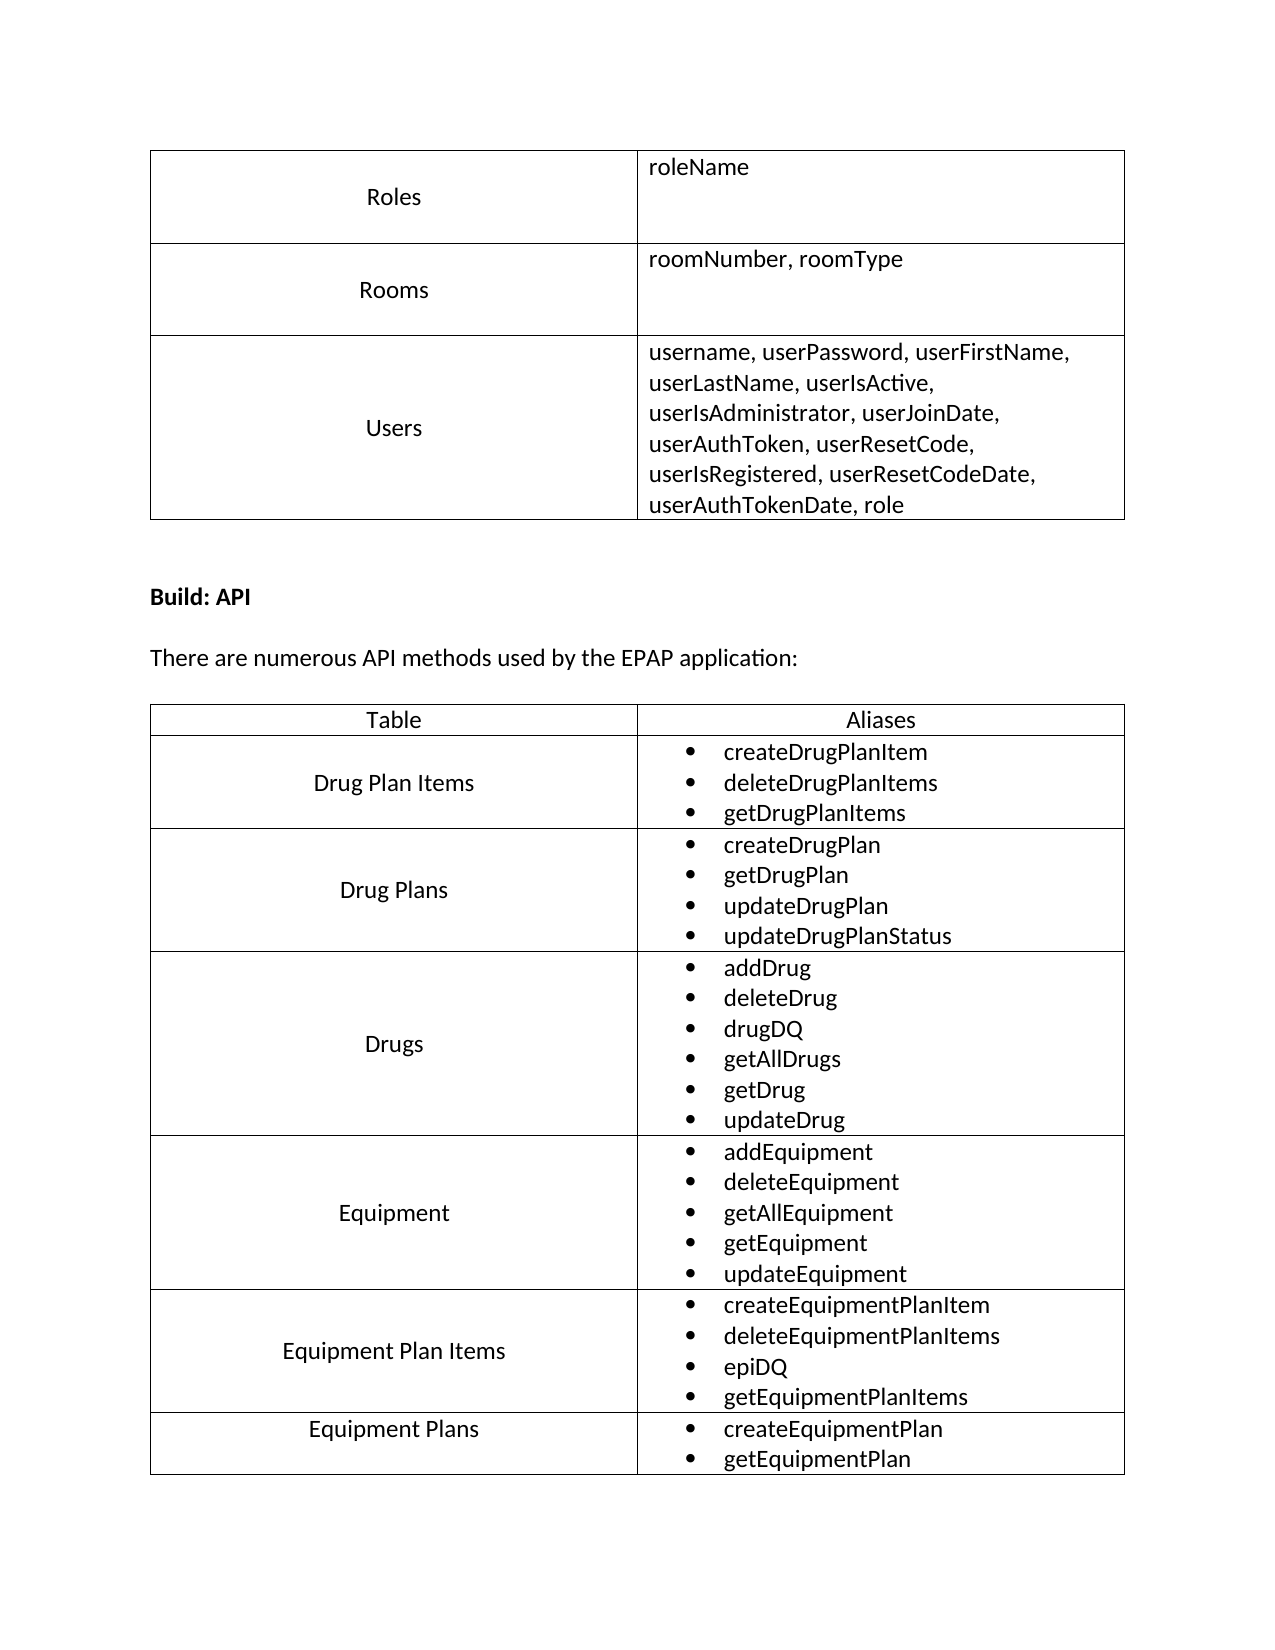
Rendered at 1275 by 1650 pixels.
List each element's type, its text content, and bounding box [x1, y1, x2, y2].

table_header Table [151, 705, 637, 735]
table_cell createDrugPlan getDrugPlan updateDrugPlan updateDrugPlanStatus [638, 829, 1124, 951]
table_cell Drugs [151, 952, 637, 1135]
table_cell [638, 1413, 1124, 1474]
table_cell Users [151, 336, 637, 519]
table_cell Roles [151, 151, 637, 243]
table_cell roleName [638, 151, 1124, 243]
text Build: API [150, 581, 1125, 612]
table_cell roomNumber, roomType [638, 244, 1124, 335]
table_cell Drug Plans [151, 829, 637, 951]
table_cell addEquipment deleteEquipment getAllEquipment getEquipment updateEquipment [638, 1136, 1124, 1289]
table_header Aliases [638, 705, 1124, 735]
table_cell Rooms [151, 244, 637, 335]
table_cell Equipment Plans [151, 1413, 637, 1474]
table_cell username, userPassword, userFirstName, userLastName, userIsActive, userIsAdministrator, userJoinDate, userAuthToken, userResetCode, userIsRegistered, userResetCodeDate, userAuthTokenDate, role [638, 336, 1124, 519]
text There are numerous API methods used by the EPAP application: [150, 642, 1125, 673]
table_cell Drug Plan Items [151, 736, 637, 828]
table_cell Equipment [151, 1136, 637, 1289]
table_cell createEquipmentPlanItem deleteEquipmentPlanItems epiDQ getEquipmentPlanItems [638, 1290, 1124, 1412]
table_cell createDrugPlanItem deleteDrugPlanItems getDrugPlanItems [638, 736, 1124, 828]
table_cell addDrug deleteDrug drugDQ getAllDrugs getDrug updateDrug [638, 952, 1124, 1135]
table_cell Equipment Plan Items [151, 1290, 637, 1412]
